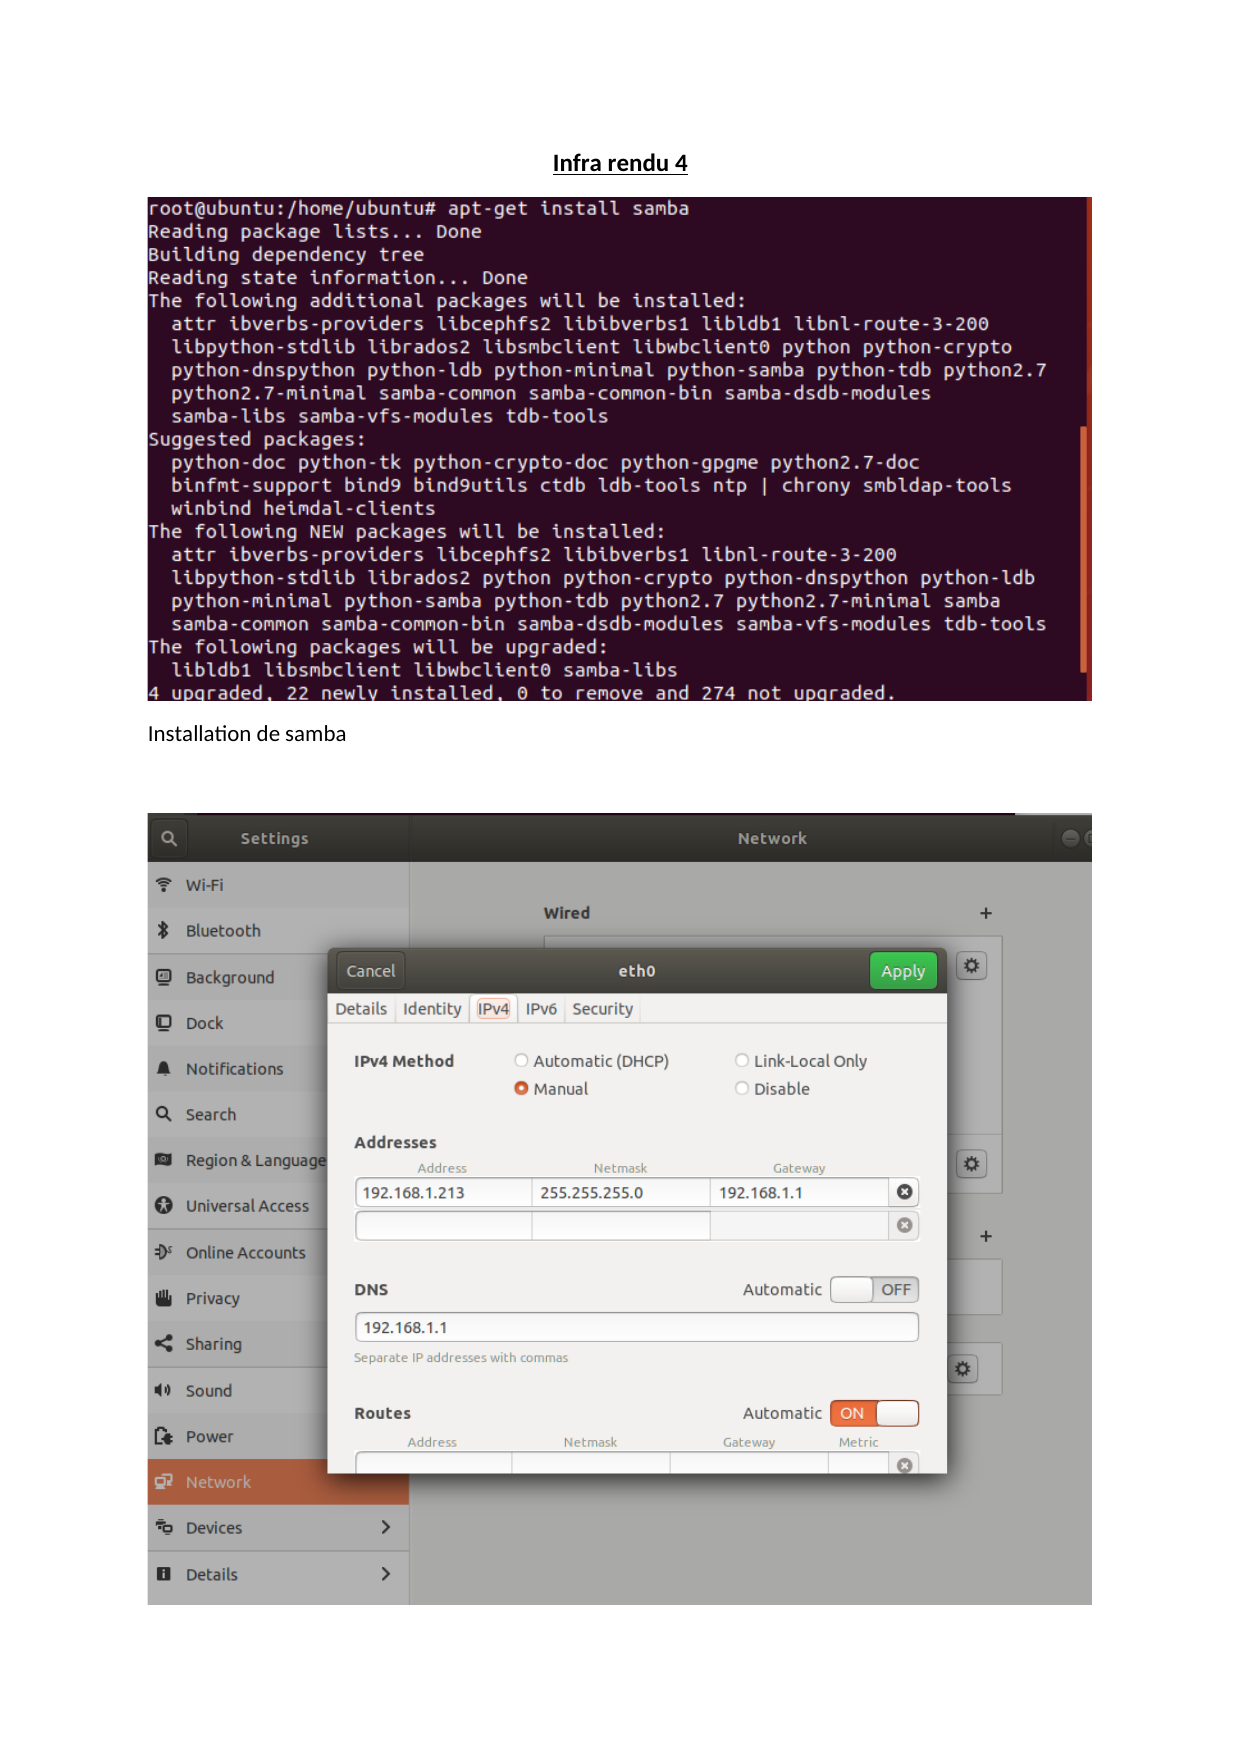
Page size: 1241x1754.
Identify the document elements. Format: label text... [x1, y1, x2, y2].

text Infra rendu 4 [148, 148, 1093, 178]
text Installation de samba [148, 719, 1093, 747]
picture [147, 813, 1092, 1605]
picture [147, 197, 1092, 701]
